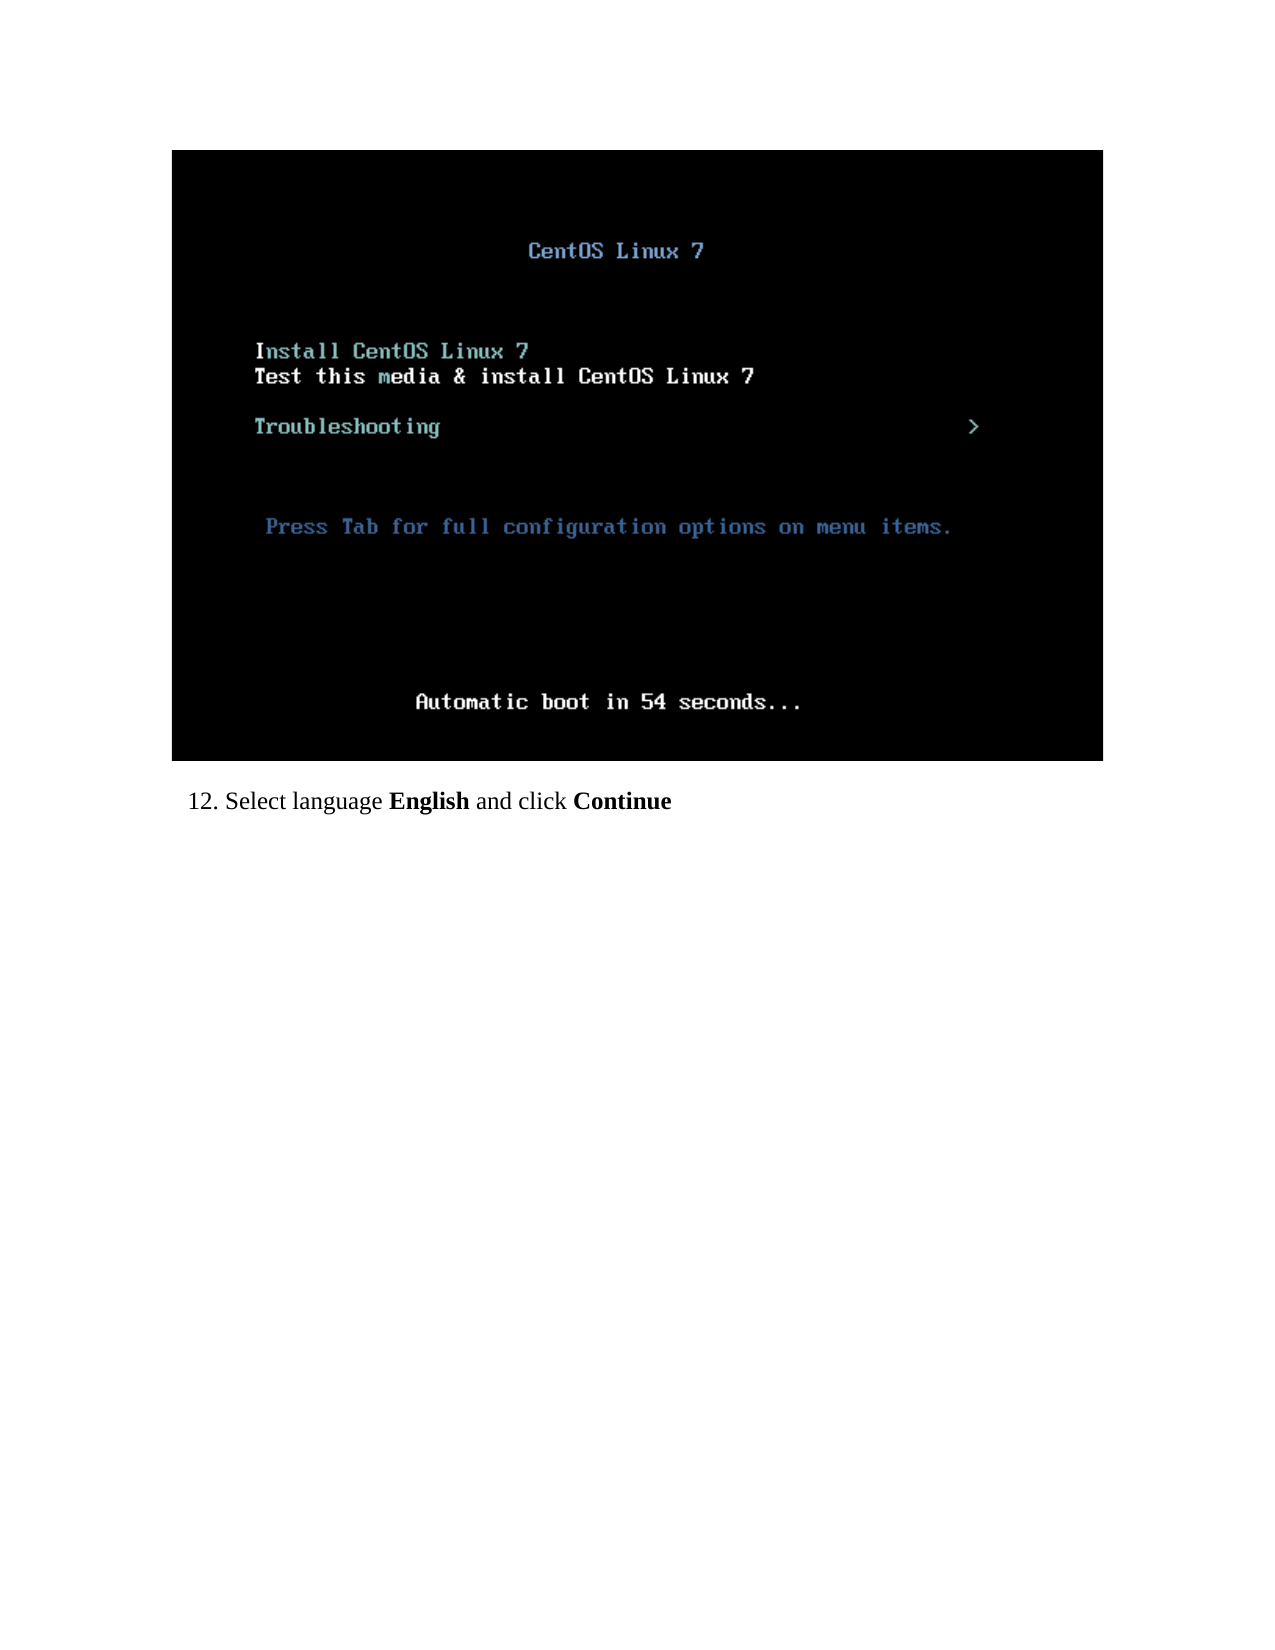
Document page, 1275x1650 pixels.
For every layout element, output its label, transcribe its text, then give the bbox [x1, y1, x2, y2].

list Select language English and click Continue [187, 786, 1125, 815]
picture [171, 150, 1104, 761]
